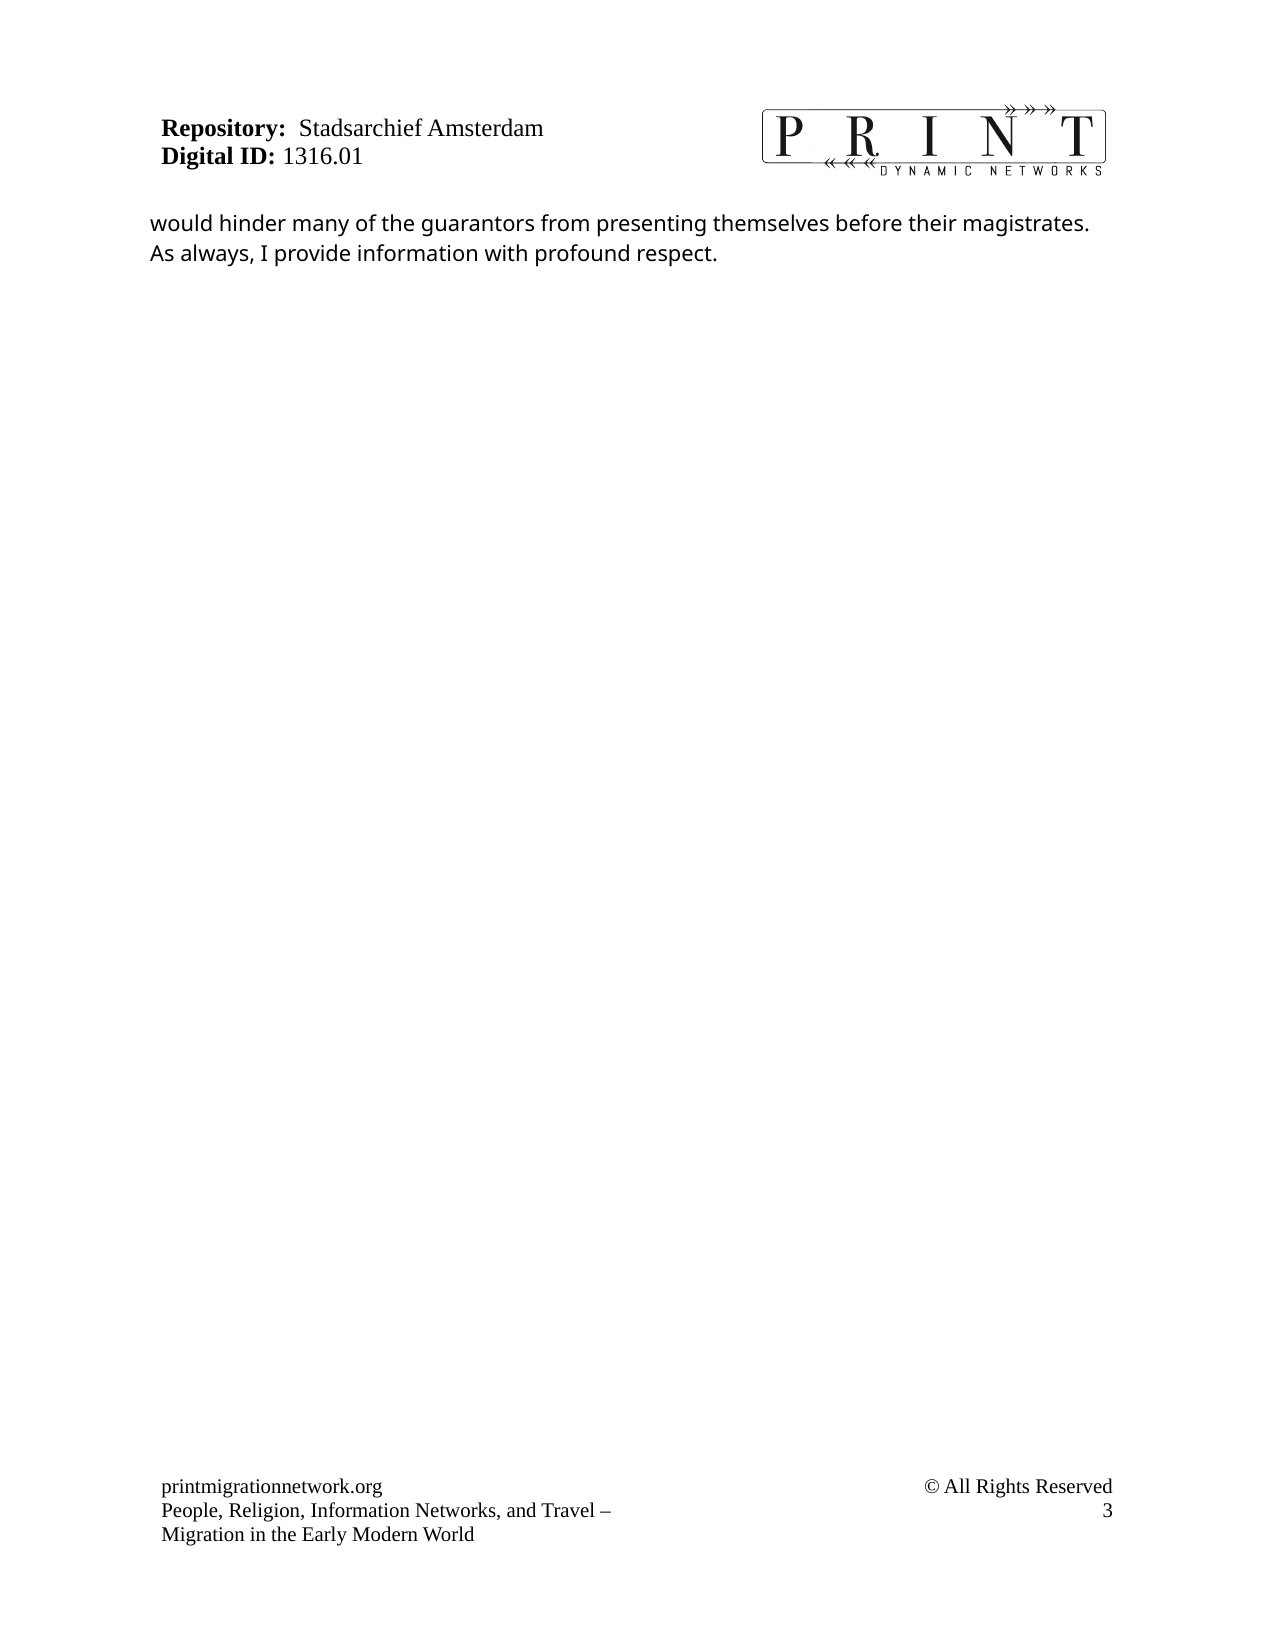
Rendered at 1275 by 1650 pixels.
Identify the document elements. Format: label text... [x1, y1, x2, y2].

picture [755, 103, 1113, 179]
